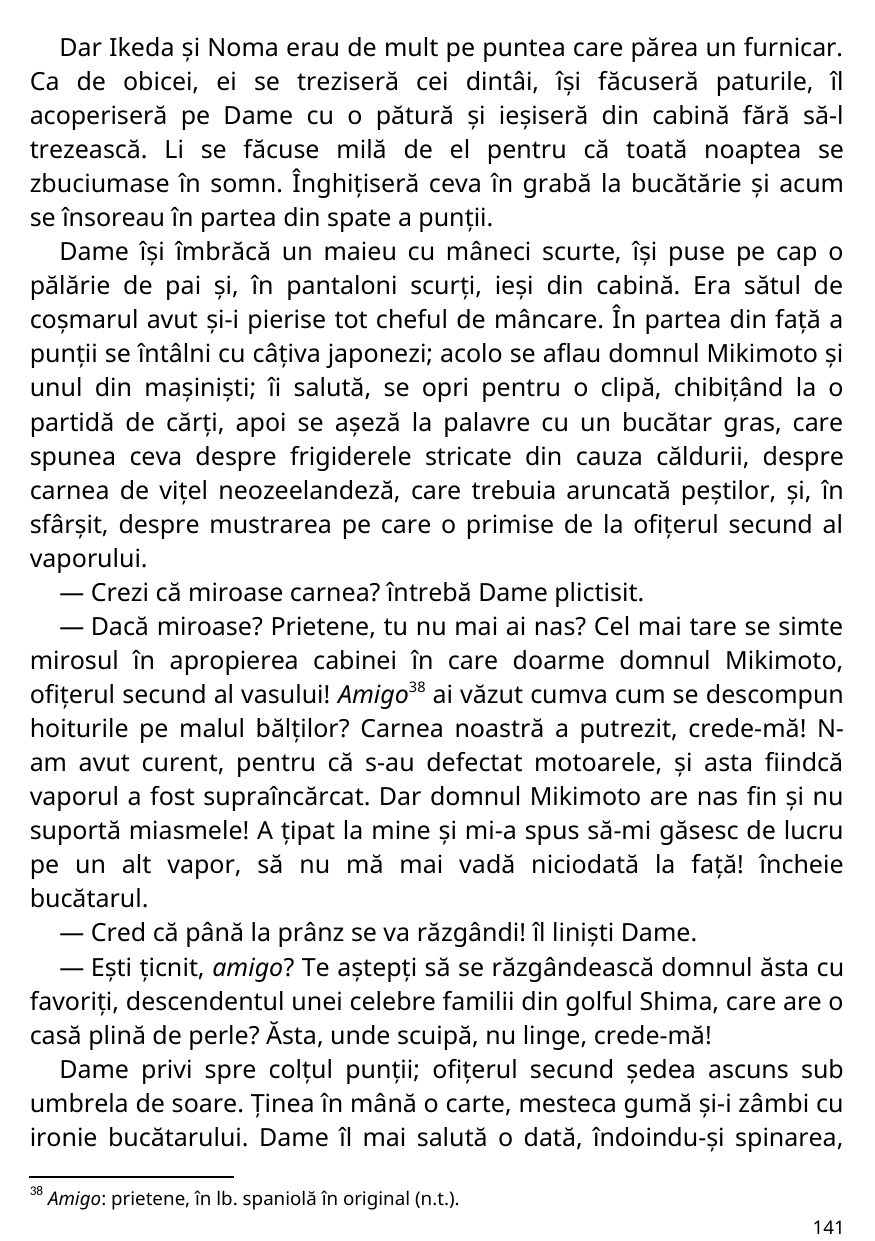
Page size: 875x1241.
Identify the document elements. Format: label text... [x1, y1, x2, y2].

text Dame își îmbrăcă un maieu cu mâneci scurte, își puse pe cap o pălărie de pai și, în pantaloni scurți, ieși din cabină. Era sătul de coșmarul avut și-i pierise tot cheful de mâncare. În partea din față a punții se întâlni cu câțiva japonezi; acolo se aflau domnul Mikimoto și unul din mașiniști; îi salută, se opri pentru o clipă, chibițând la o partidă de cărți, apoi se așeză la palavre cu un bucătar gras, care spunea ceva despre frigiderele stricate din cauza căldurii, despre carnea de vițel neozeelandeză, care trebuia aruncată peștilor, și, în sfârșit, despre mustrarea pe care o primise de la ofițerul secund al vaporului. [29, 234, 844, 574]
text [29, 1051, 844, 1153]
text — Crezi că miroase carnea? întrebă Dame plictisit. [29, 574, 844, 608]
text — Cred că până la prânz se va răzgândi! îl liniști Dame. [29, 915, 844, 949]
text — Dacă miroase? Prietene, tu nu mai ai nas? Cel mai tare se simte mirosul în apropierea cabinei în care doarme domnul Mikimoto, ofițerul secund al vasului! Amigo ai văzut cumva cum se descompun hoiturile pe malul bălților? Carnea noastră a putrezit, crede-mă! N-am avut curent, pentru că s-au defectat motoarele, și asta fiindcă vaporul a fost supraîncărcat. Dar domnul Mikimoto are nas fin și nu suportă miasmele! A țipat la mine și mi-a spus să-mi găsesc de lucru pe un alt vapor, să nu mă mai vadă niciodată la față! încheie bucătarul. [29, 608, 844, 915]
text Dar Ikeda și Noma erau de mult pe puntea care părea un furnicar. Ca de obicei, ei se treziseră cei dintâi, își făcuseră paturile, îl acoperiseră pe Dame cu o pătură și ieșiseră din cabină fără să-l trezească. Li se făcuse milă de el pentru că toată noaptea se zbuciumase în somn. Înghițiseră ceva în grabă la bucătărie și acum se însoreau în partea din spate a punții. [29, 29, 844, 234]
text — Ești țicnit, amigo? Te aștepți să se răzgândească domnul ăsta cu favoriți, descendentul unei celebre familii din golful Shima, care are o casă plină de perle? Ăsta, unde scuipă, nu linge, crede-mă! [29, 949, 844, 1051]
